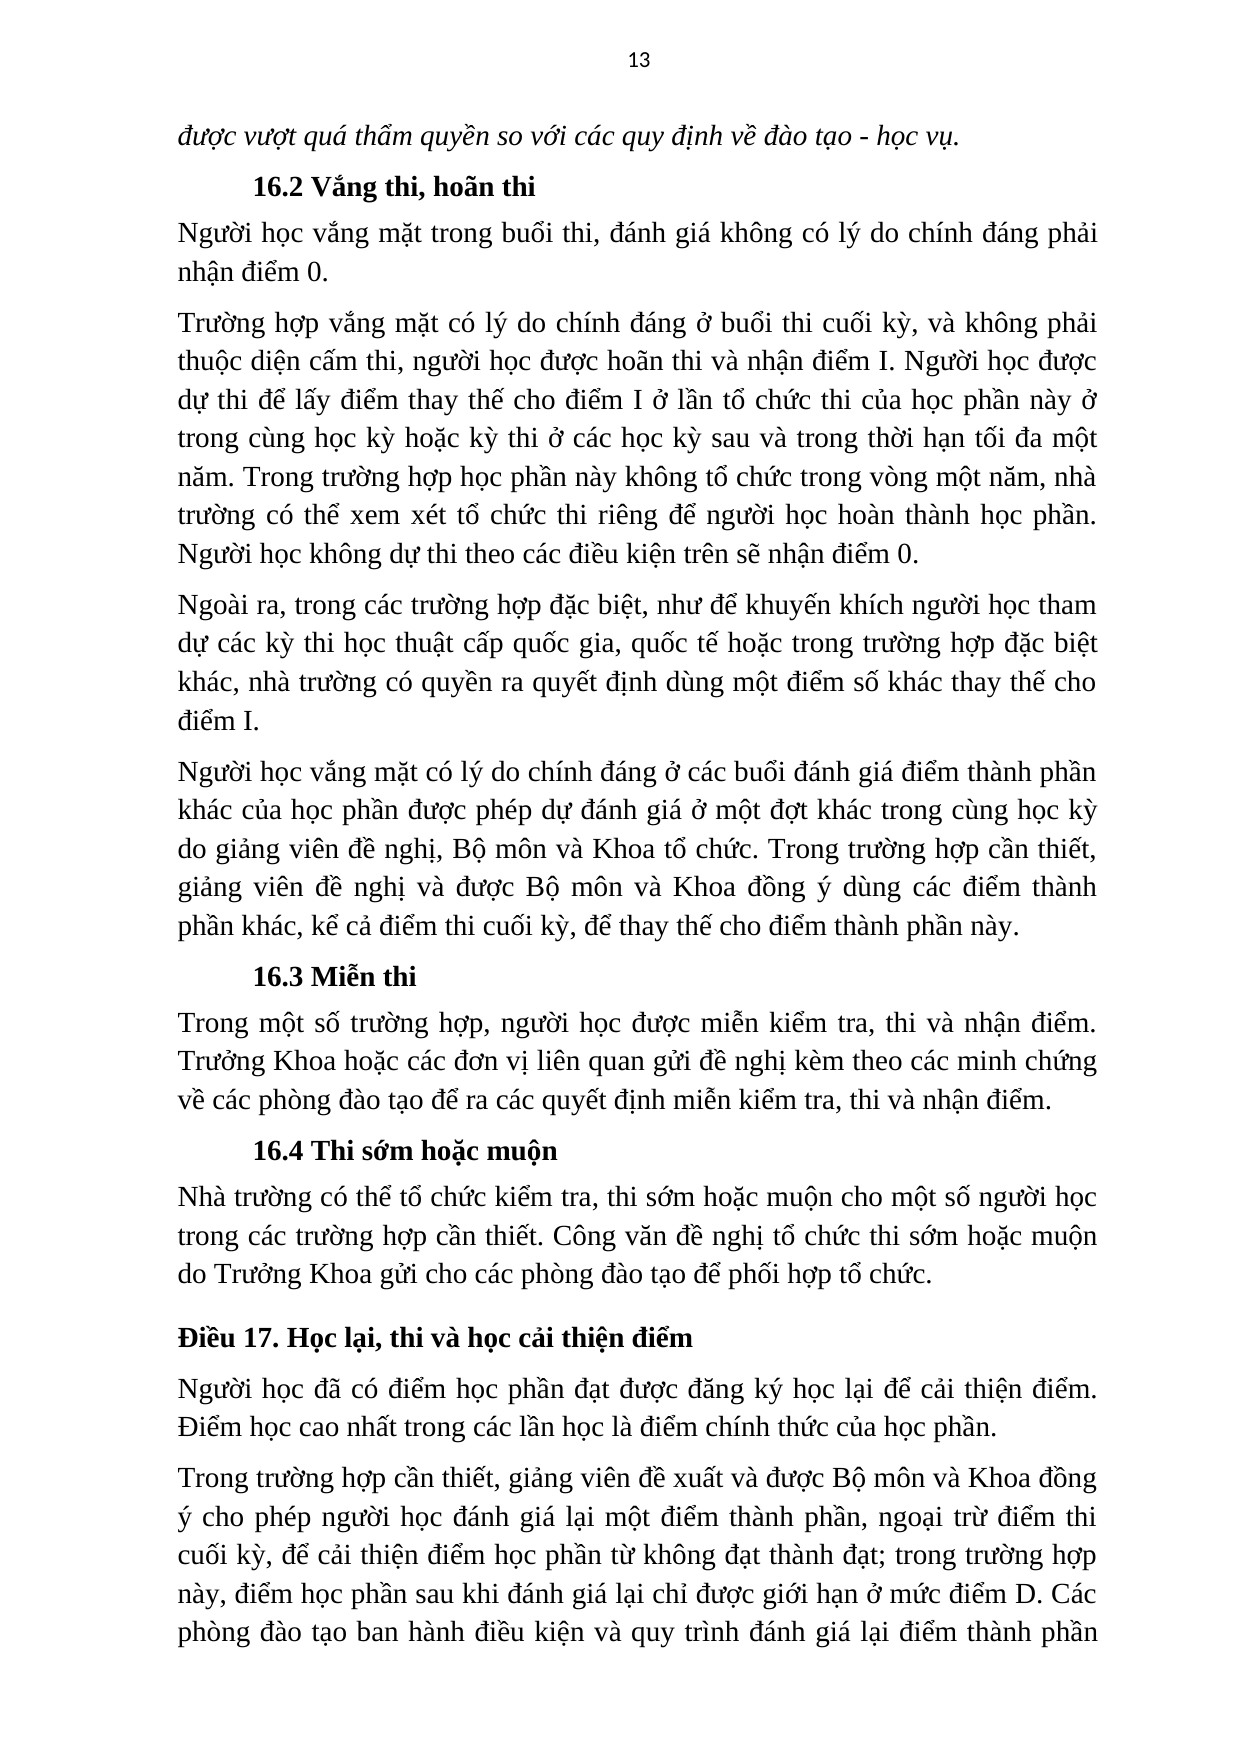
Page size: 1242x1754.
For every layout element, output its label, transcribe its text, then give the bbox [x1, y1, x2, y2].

text Người học vắng mặt trong buổi thi, đánh giá không có lý do chính đáng phải nhận điểm 0. [177, 215, 1098, 287]
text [177, 1460, 1098, 1648]
text Điều 17. Học lại, thi và học cải thiện điểm [177, 1320, 1097, 1353]
text 16.2 Vắng thi, hoãn thi [252, 169, 1097, 203]
text 16.4 Thi sớm hoặc muộn [252, 1133, 1097, 1167]
text Người học đã có điểm học phần đạt được đăng ký học lại để cải thiện điểm. Điểm học cao nhất trong các lần học là điểm chính thức của học phần. [177, 1371, 1098, 1443]
text Trường hợp vắng mặt có lý do chính đáng ở buổi thi cuối kỳ, và không phải thuộc diện cấm thi, người học được hoãn thi và nhận điểm I. Người học được dự thi để lấy điểm thay thế cho điểm I ở lần tổ chức thi của học phần này ở trong cùng học kỳ hoặc kỳ thi ở các học kỳ sau và trong thời hạn tối đa một năm. Trong trường hợp học phần này không tổ chức trong vòng một năm, nhà trường có thể xem xét tổ chức thi riêng để người học hoàn thành học phần. Người học không dự thi theo các điều kiện trên sẽ nhận điểm 0. [177, 305, 1098, 569]
text Ngoài ra, trong các trường hợp đặc biệt, như để khuyến khích người học tham dự các kỳ thi học thuật cấp quốc gia, quốc tế hoặc trong trường hợp đặc biệt khác, nhà trường có quyền ra quyết định dùng một điểm số khác thay thế cho điểm I. [177, 587, 1098, 736]
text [177, 118, 1098, 152]
text Trong một số trường hợp, người học được miễn kiểm tra, thi và nhận điểm. Trưởng Khoa hoặc các đơn vị liên quan gửi đề nghị kèm theo các minh chứng về các phòng đào tạo để ra các quyết định miễn kiểm tra, thi và nhận điểm. [177, 1005, 1098, 1116]
text Người học vắng mặt có lý do chính đáng ở các buổi đánh giá điểm thành phần khác của học phần được phép dự đánh giá ở một đợt khác trong cùng học kỳ do giảng viên đề nghị, Bộ môn và Khoa tổ chức. Trong trường hợp cần thiết, giảng viên đề nghị và được Bộ môn và Khoa đồng ý dùng các điểm thành phần khác, kể cả điểm thi cuối kỳ, để thay thế cho điểm thành phần này. [177, 754, 1098, 941]
text 16.3 Miễn thi [252, 959, 1097, 992]
text Nhà trường có thể tổ chức kiểm tra, thi sớm hoặc muộn cho một số người học trong các trường hợp cần thiết. Công văn đề nghị tổ chức thi sớm hoặc muộn do Trưởng Khoa gửi cho các phòng đào tạo để phối hợp tổ chức. [177, 1179, 1098, 1290]
